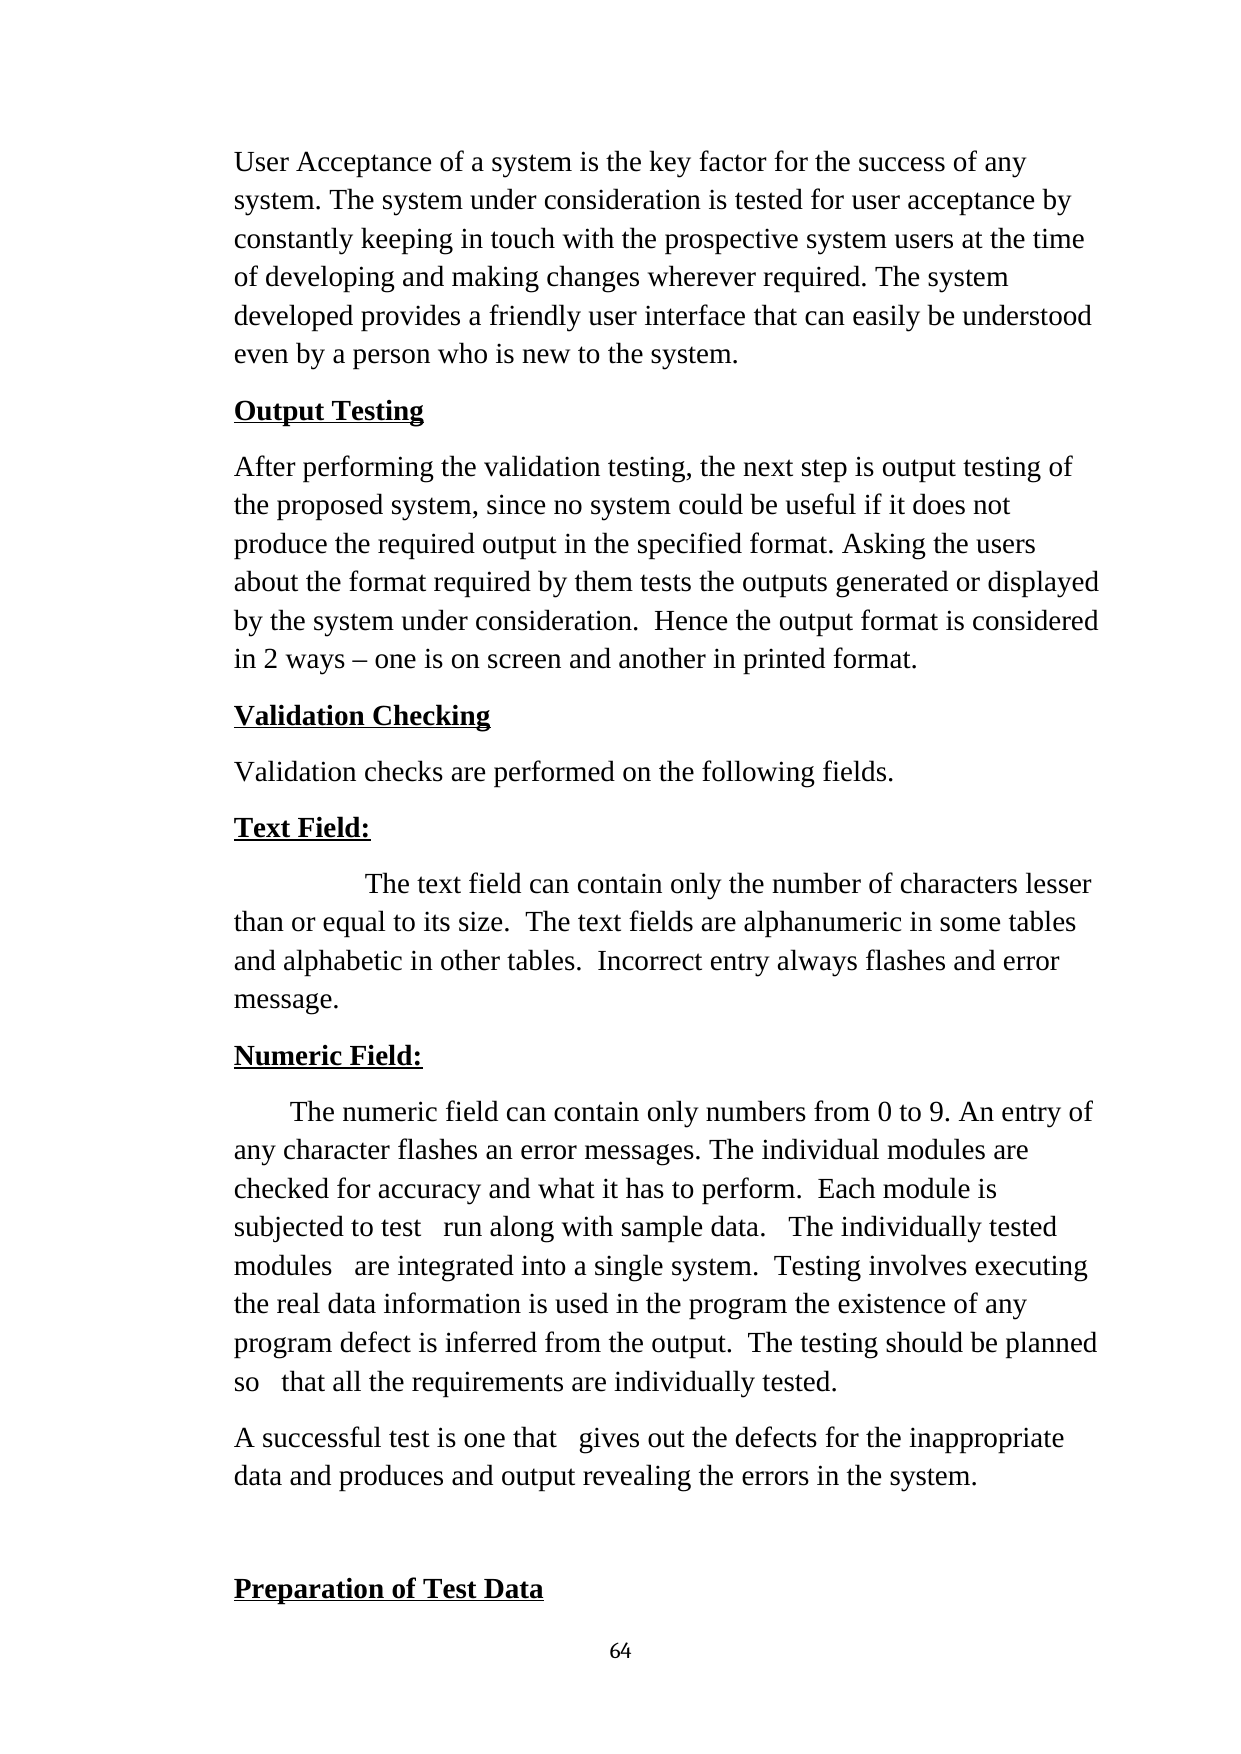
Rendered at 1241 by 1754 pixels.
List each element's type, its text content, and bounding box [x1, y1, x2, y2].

text A successful test is one that gives out the defects for the inappropriate data and produces and output revealing the errors in the system. [233, 1420, 1103, 1492]
text After performing the validation testing, the next step is output testing of the proposed system, since no system could be useful if it does not produce the required output in the specified format. Asking the users about the format required by them tests the outputs generated or displayed by the system under consideration. Hence the output format is considered in 2 ways – one is on screen and another in printed format. [233, 449, 1103, 675]
text Text Field: [233, 810, 1103, 843]
text User Acceptance of a system is the key factor for the success of any system. The system under consideration is tested for user acceptance by constantly keeping in touch with the prospective system users at the time of developing and making changes wherever required. The system developed provides a friendly user interface that can easily be understood even by a person who is new to the system. [233, 144, 1103, 370]
text Output Testing [233, 393, 1103, 426]
text The text field can contain only the number of characters lesser than or equal to its size. The text fields are alphanumeric in some tables and alphabetic in other tables. Incorrect entry always flashes and error message. [233, 866, 1103, 1015]
text Numeric Field: [233, 1038, 1103, 1071]
text Preparation of Test Data [233, 1571, 1103, 1604]
text Validation Checking [233, 698, 1103, 731]
text The numeric field can contain only numbers from 0 to 9. An entry of any character flashes an error messages. The individual modules are checked for accuracy and what it has to perform. Each module is subjected to test run along with sample data. The individually tested modules are integrated into a single system. Testing involves executing the real data information is used in the program the existence of any program defect is inferred from the output. The testing should be planned so that all the requirements are individually tested. [233, 1094, 1103, 1397]
text Validation checks are performed on the following fields. [233, 754, 1103, 787]
